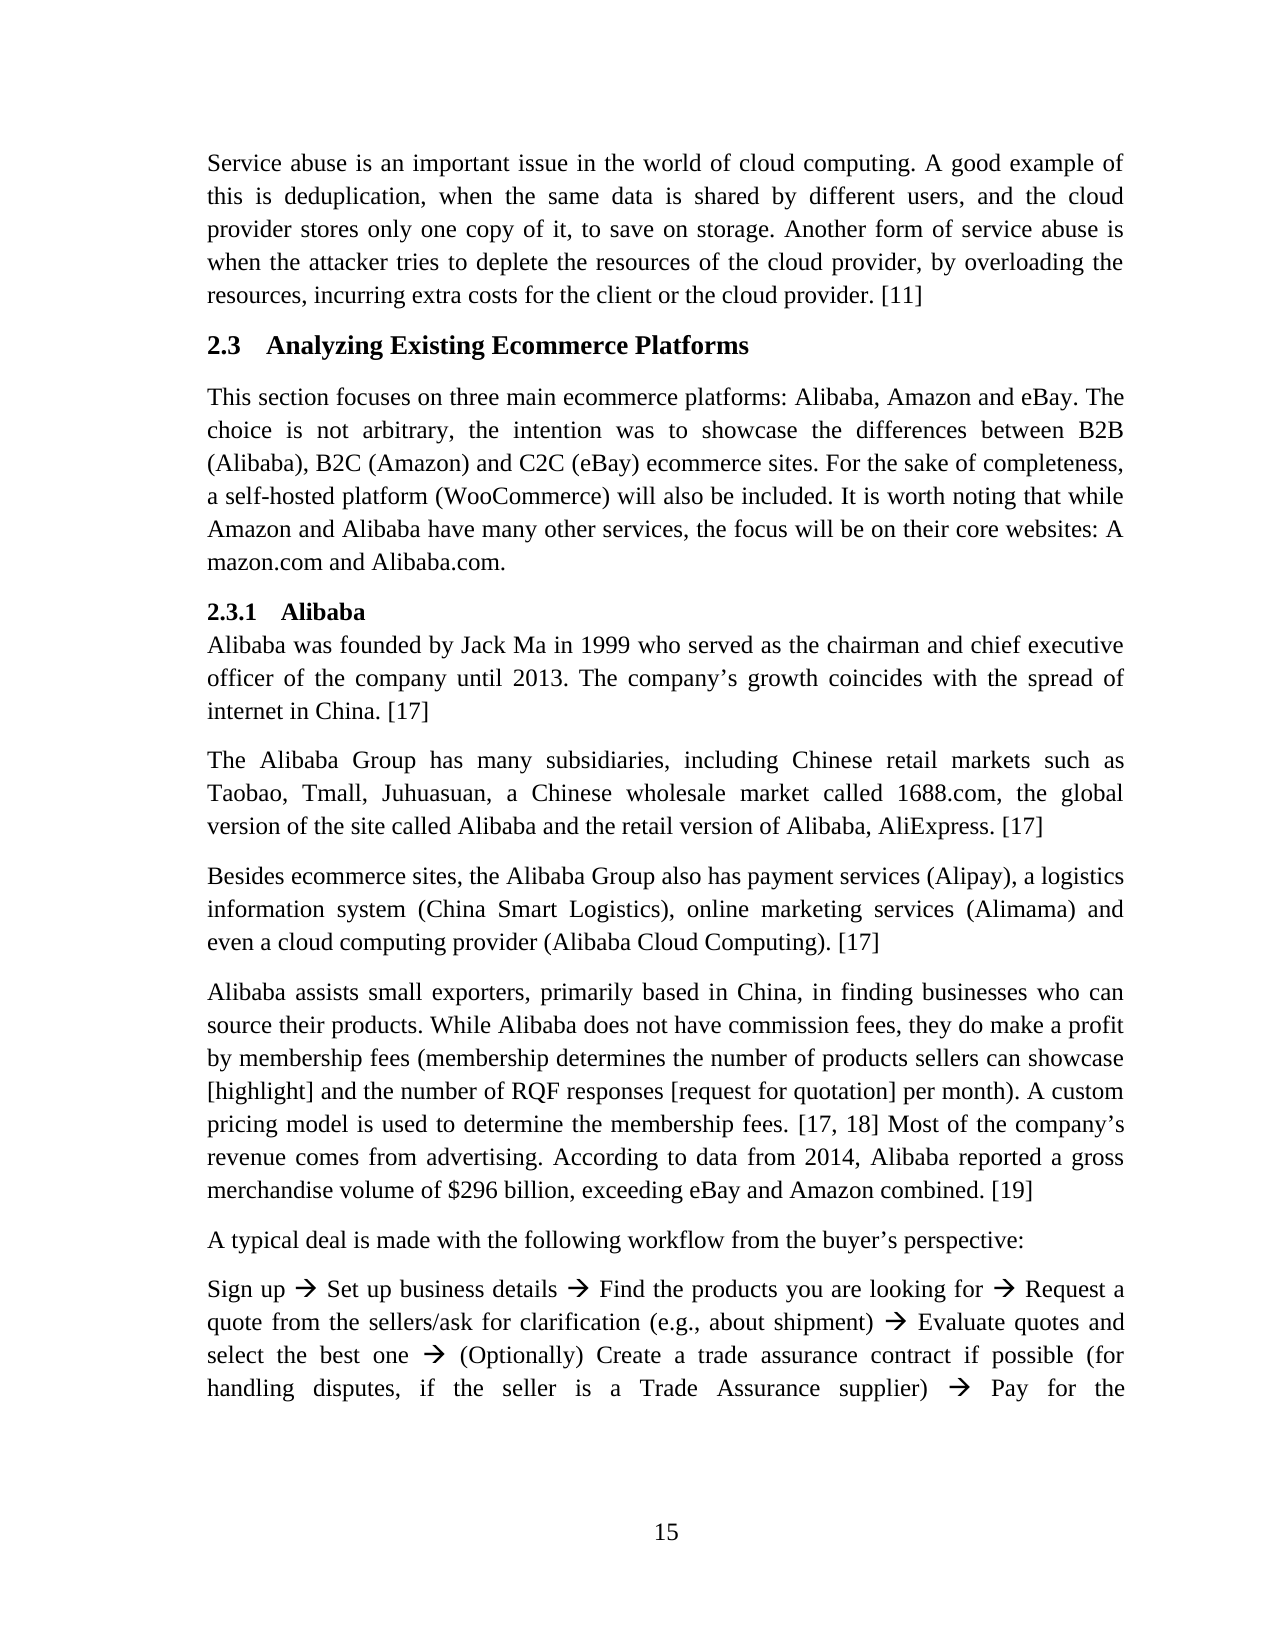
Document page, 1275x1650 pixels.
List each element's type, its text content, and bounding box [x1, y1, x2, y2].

text Besides ecommerce sites, the Alibaba Group also has payment services (Alipay), a logistics information system (China Smart Logistics), online marketing services (Alimama) and even a cloud computing provider (Alibaba Cloud Computing). [207, 861, 1125, 956]
text Service abuse is an important issue in the world of cloud computing. A good example of this is deduplication, when the same data is shared by different users, and the cloud provider stores only one copy of it, to save on storage. Another form of service abuse is when the attacker tries to deplete the resources of the cloud provider, by overloading the resources, incurring extra costs for the client or the cloud provider. [207, 148, 1125, 308]
text This section focuses on three main ecommerce platforms: Alibaba, Amazon and eBay. The choice is not arbitrary, the intention was to showcase the differences between B2B (Alibaba), B2C (Amazon) and C2C (eBay) ecommerce sites. For the sake of completeness, a self-hosted platform (WooCommerce) will also be included. It is worth noting that while Amazon and Alibaba have many other services, the focus will be on their core websites: A mazon.com and Alibaba.com. [207, 382, 1125, 576]
text The Alibaba Group has many subsidiaries, including Chinese retail markets such as Taobao, Tmall, Juhuasuan, a Chinese wholesale market called 1688.com, the global version of the site called Alibaba and the retail version of Alibaba, AliExpress. [207, 745, 1125, 840]
text Alibaba assists small exporters, primarily based in China, in finding businesses who can source their products. While Alibaba does not have commission fees, they do make a profit by membership fees (membership determines the number of products sellers can showcase [highlight] and the number of RQF responses [request for quotation] per month). A custom pricing model is used to determine the membership fees. Most of the company’s revenue comes from advertising. According to data from 2014, Alibaba reported a gross merchandise volume of $296 billion, exceeding eBay and Amazon combined. [207, 977, 1125, 1204]
text Alibaba was founded by Jack Ma in 1999 who served as the chairman and chief executive officer of the company until 2013. The company’s growth coincides with the spread of internet in China. [207, 630, 1125, 724]
text A typical deal is made with the following workflow from the buyer’s perspective: [207, 1225, 1125, 1253]
subtitle Alibaba [207, 597, 1125, 625]
subtitle Analyzing Existing Ecommerce Platforms [207, 329, 1125, 361]
